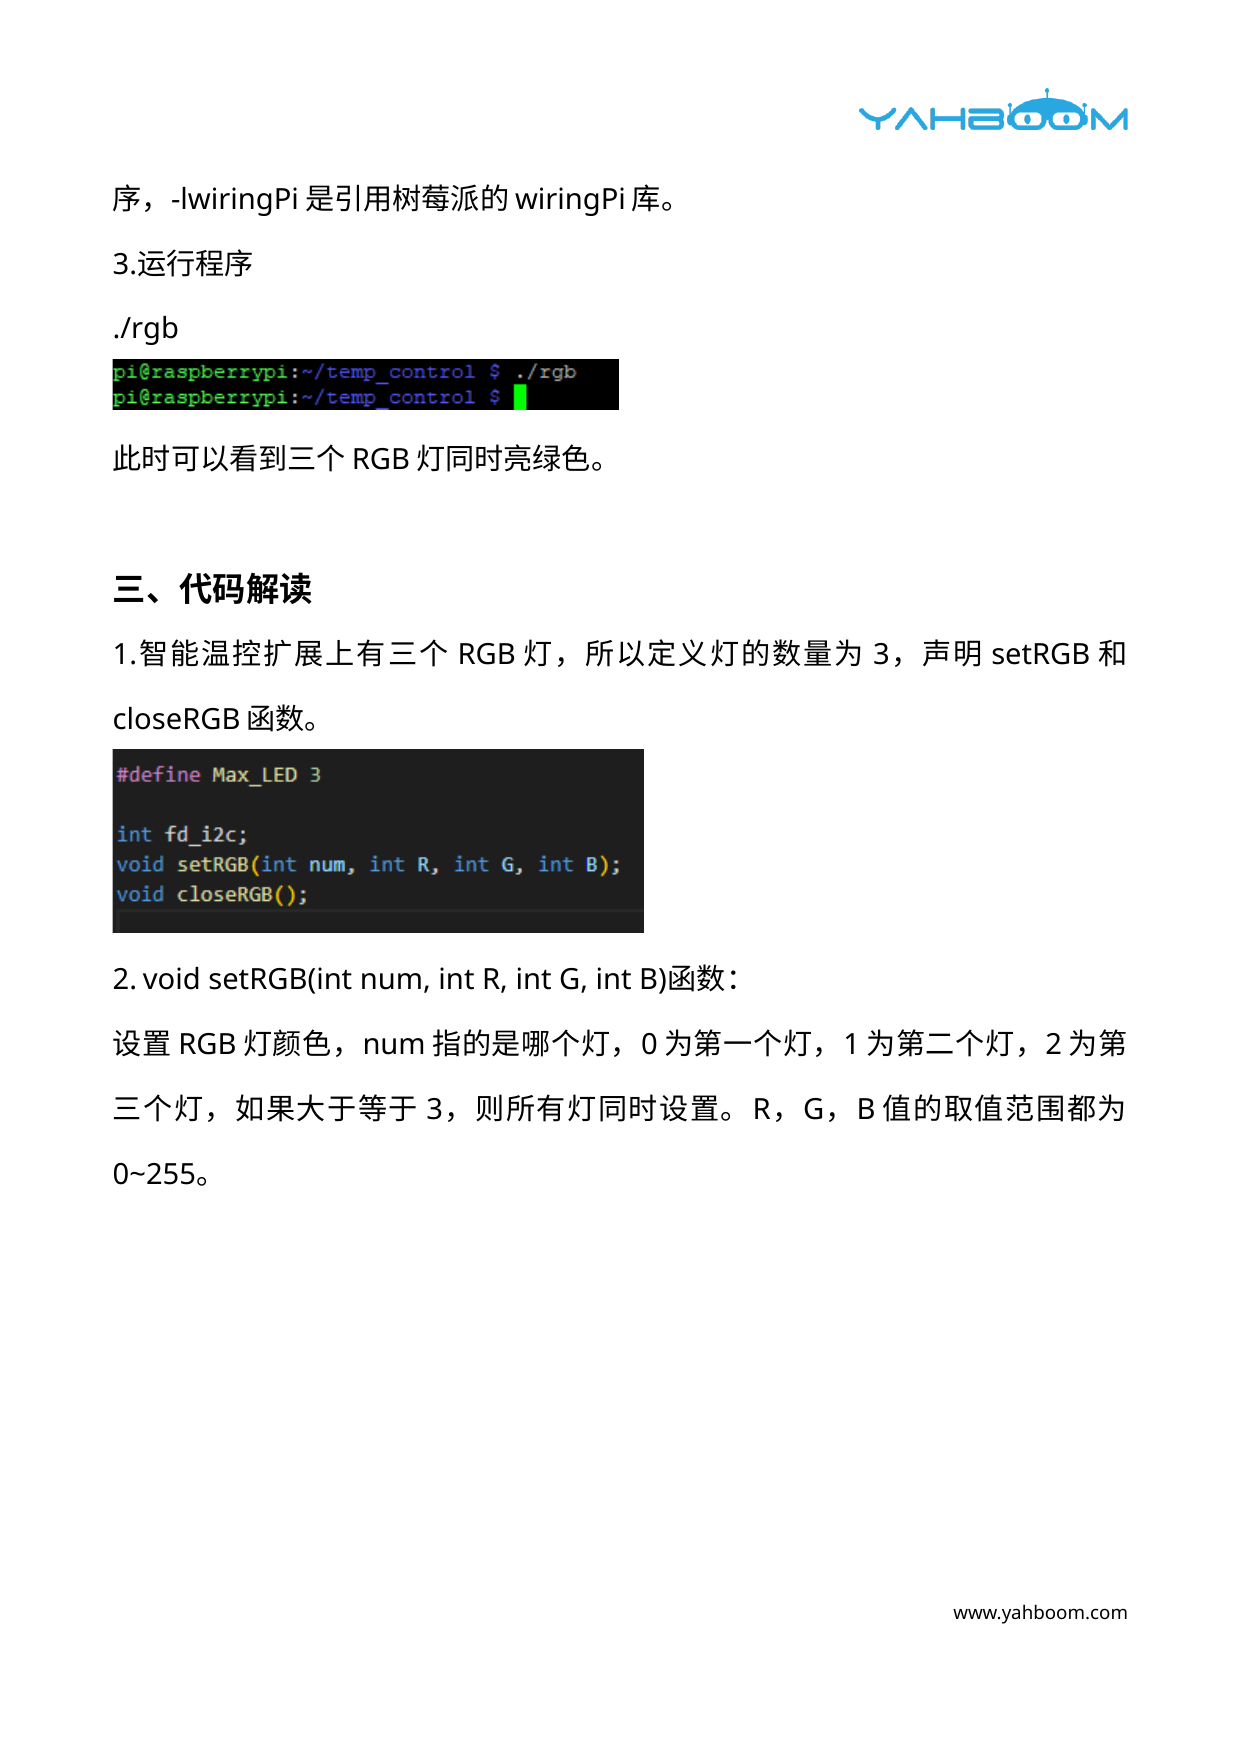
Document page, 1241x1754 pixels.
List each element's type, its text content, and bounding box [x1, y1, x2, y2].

text 此时可以看到三个RGB灯同时亮绿色。 [112, 424, 1128, 489]
picture [859, 88, 1128, 130]
text 1.智能温控扩展上有三个RGB灯，所以定义灯的数量为3，声明setRGB和closeRGB函数。 [112, 619, 1128, 749]
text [112, 164, 1128, 229]
picture [112, 749, 644, 933]
text 2. void setRGB(int num, int R, int G, int B)函数： [112, 944, 1128, 1009]
text 设置RGB灯颜色，num指的是哪个灯，0为第一个灯，1为第二个灯，2为第三个灯，如果大于等于3，则所有灯同时设置。R，G，B值的取值范围都为0~255。 [112, 1009, 1128, 1204]
picture [112, 359, 619, 410]
text 3.运行程序 [112, 229, 1128, 294]
text 三、代码解读 [112, 554, 1128, 619]
text ./rgb [112, 294, 1128, 359]
